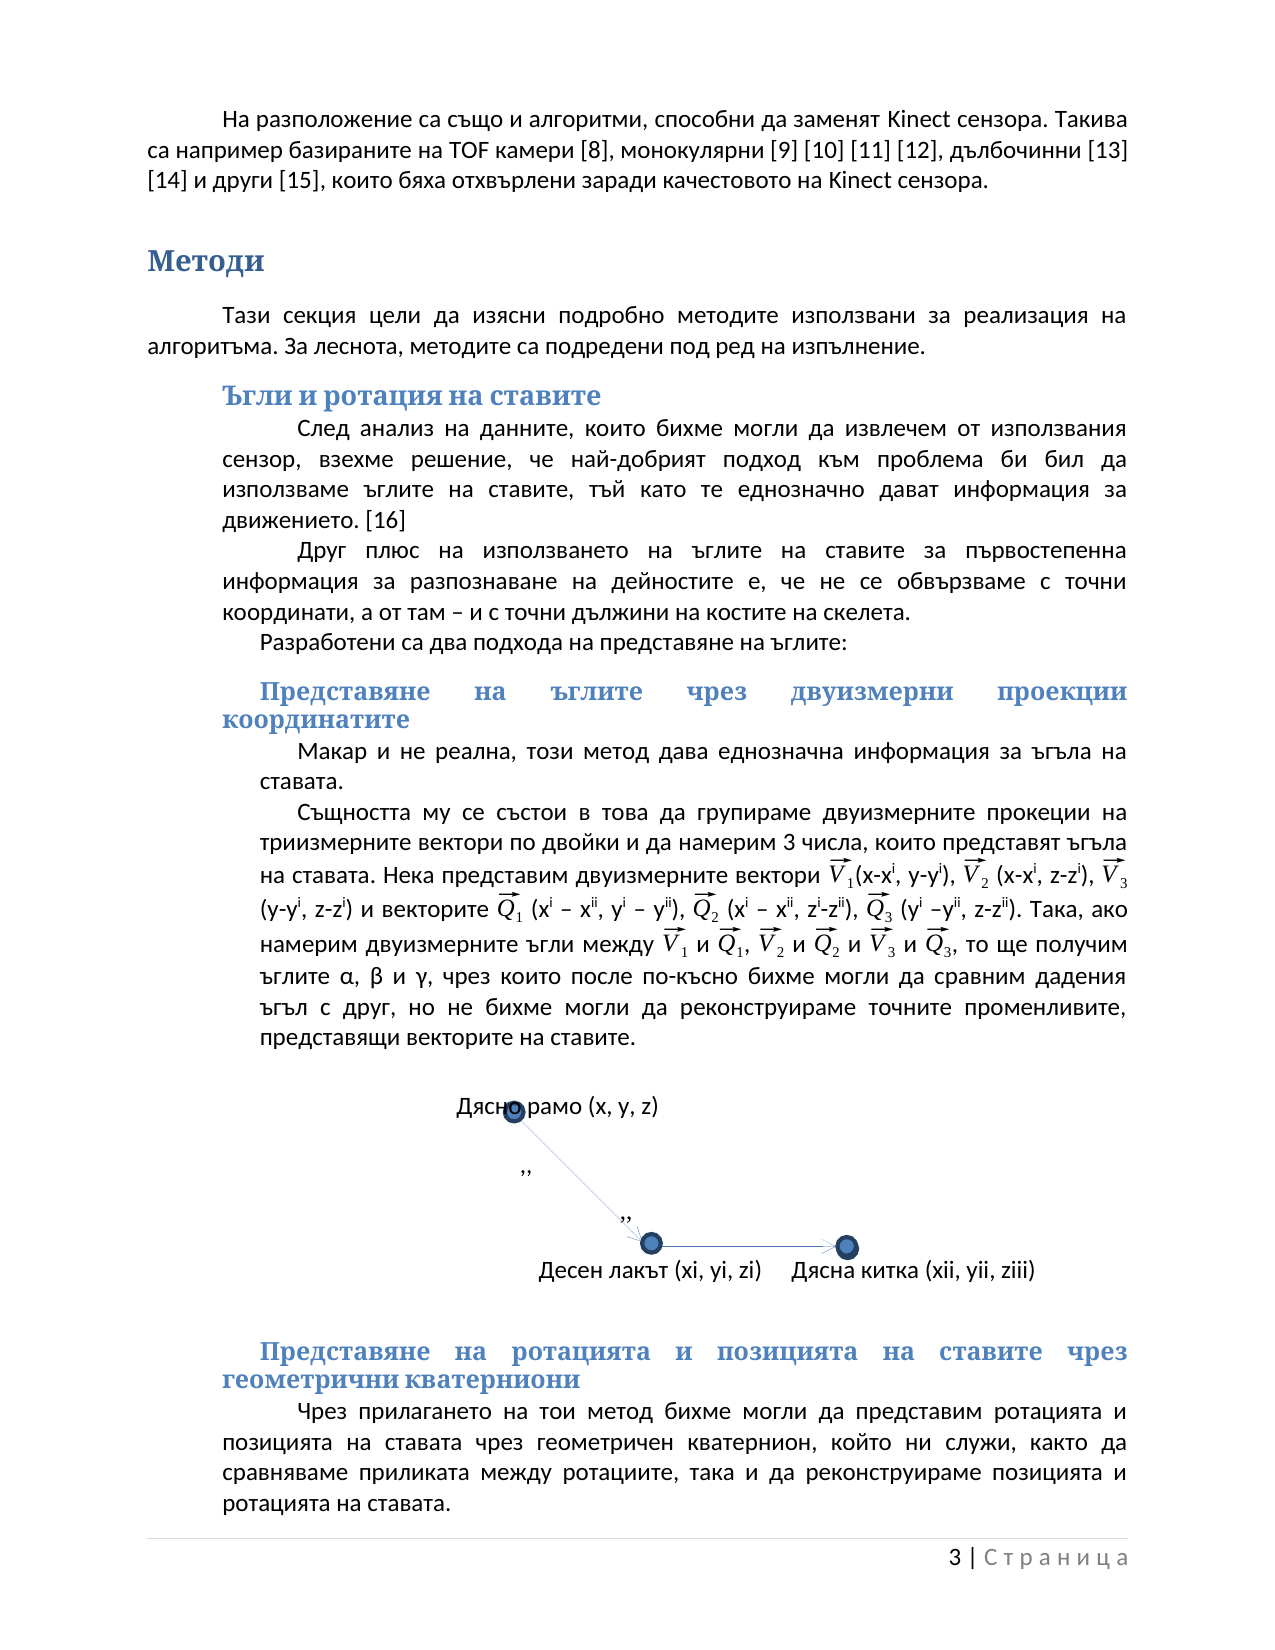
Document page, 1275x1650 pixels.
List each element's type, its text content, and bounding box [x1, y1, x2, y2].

text Чрез прилагането на тои метод бихме могли да представим ротацията и позицията на ставата чрез геометричен кватернион, който ни служи, както да сравняваме приликата между ротациите, така и да реконструираме позицията и ротацията на ставата. [222, 1395, 1128, 1517]
text Същността му се състои в това да групираме двуизмерните прокеции на триизмерните вектори по двойки и да намерим 3 числа, които представят ъгъла на ставата. Нека представим двуизмерните вектори (x-xi, y-yi), (x-xi, z-zi), (y-yi, z-zi) и векторите (xi – xii, yi – yii), (xi – xii, zi-zii), (yi –yii, z-zii). Така, ако намерим двуизмерните ъгли между и , и и и , то ще получим ъглите α, β и γ, чрез които после по-късно бихме могли да сравним дадения ъгъл с друг, но не бихме могли да реконструираме точните променливите, представящи векторите на ставите. [259, 796, 1128, 1052]
text След анализ на данните, които бихме могли да извлечем от използвания сензор, взехме решение, че най-добрият подход към проблема би бил да използваме ъглите на ставите, тъй като те еднозначно дават информация за движението. [222, 412, 1128, 534]
subtitle Представяне на ъглите чрез двуизмерни проекции координатите [222, 677, 1128, 735]
subtitle Ъгли и ротация на ставите [147, 381, 1128, 412]
text Тази секция цели да изясни подробно методите използвани за реализация на алгоритъма. За леснота, методите са подредени под ред на изпълнение. [147, 299, 1128, 361]
subtitle Представяне на ротацията и позицията на ставите чрез геометрични кватерниони [222, 1338, 1128, 1395]
subtitle Методи [147, 245, 1128, 279]
text Макар и не реална, този метод дава еднозначна информация за ъгъла на ставата. [259, 735, 1128, 796]
text На разположение са също и алгоритми, способни да заменят Kinect сензора. Такива са например базираните на TOF камери, монокулярни, дълбочинни и други , които бяха отхвърлени заради качестовото на Kinect сензора. [147, 103, 1128, 195]
text Друг плюс на използването на ъглите на ставите за първостепенна информация за разпознаване на дейностите е, че не се обвързваме с точни координати, а от там – и с точни дължини на костите на скелета. [222, 534, 1128, 626]
text Разработени са два подхода на представяне на ъглите: [184, 626, 1128, 657]
